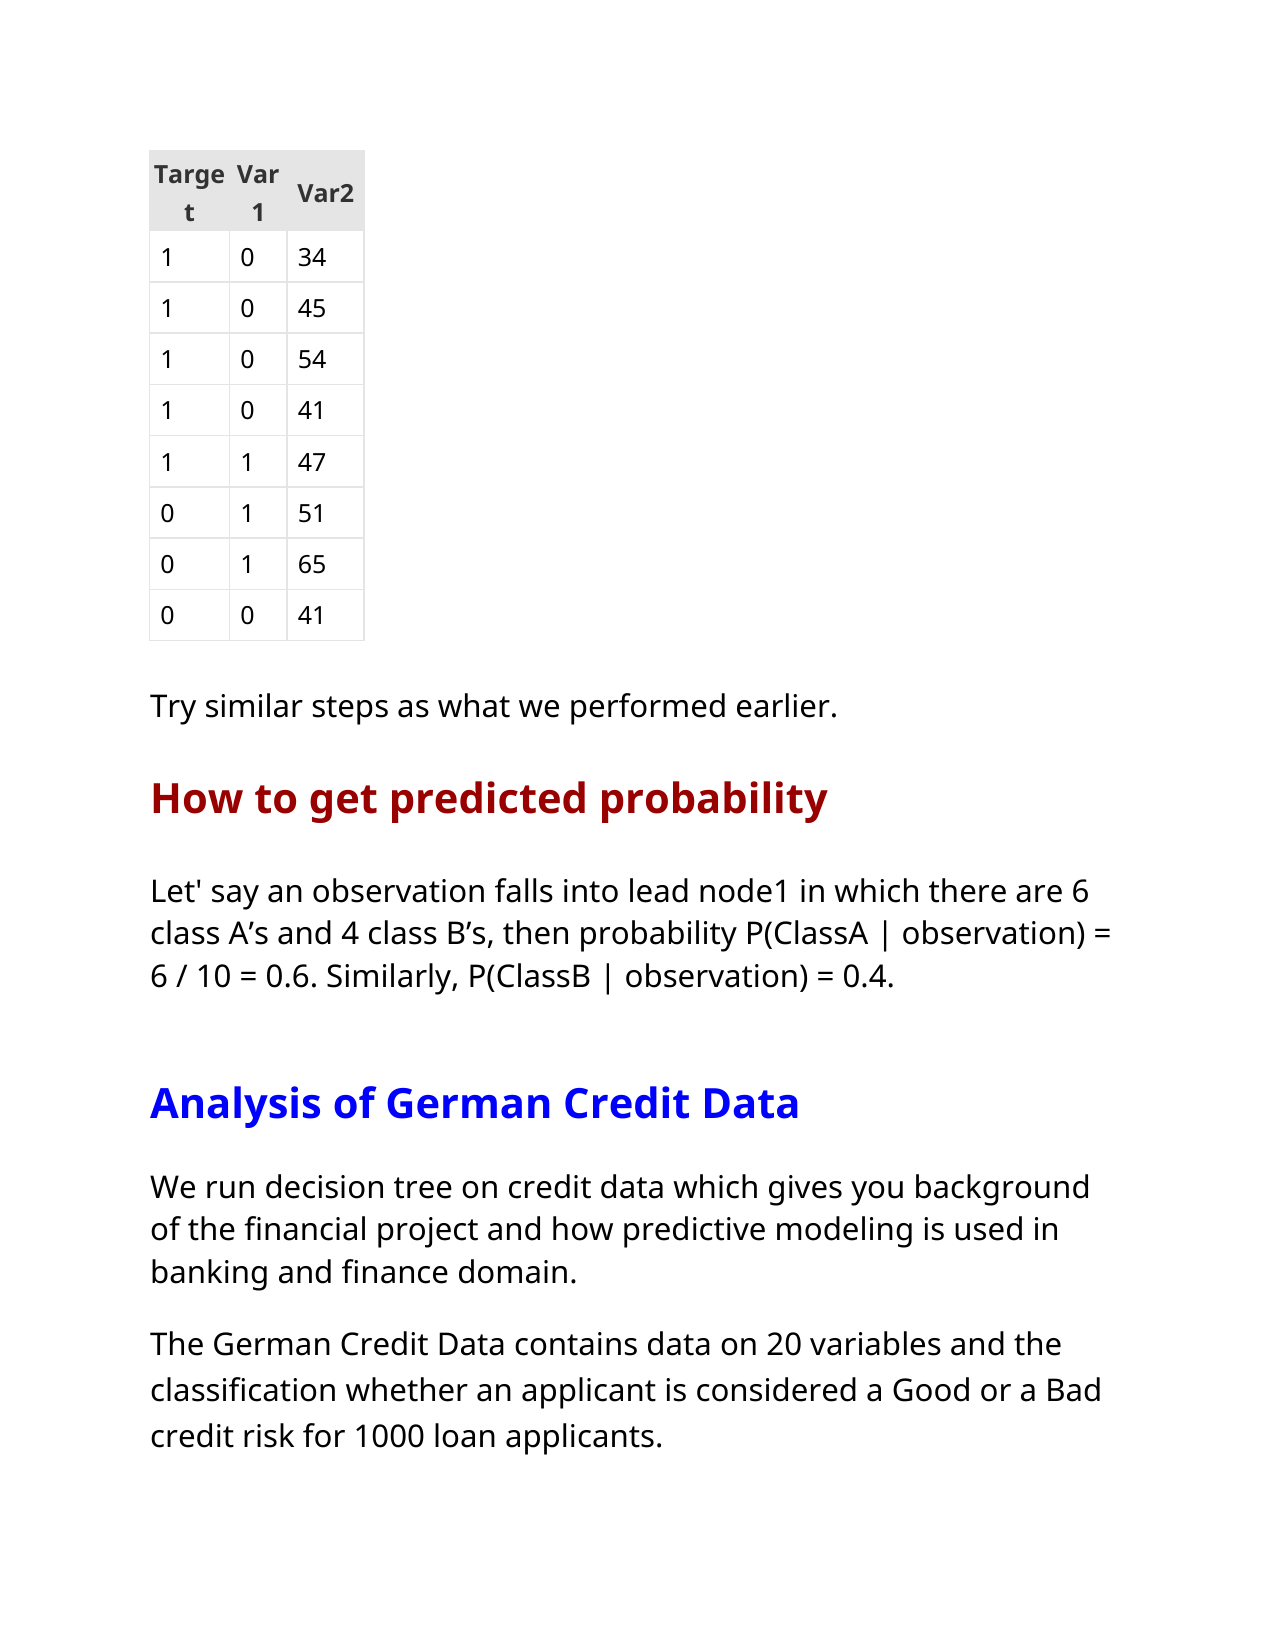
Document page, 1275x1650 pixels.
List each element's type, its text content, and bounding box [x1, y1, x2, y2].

table_cell 41 [288, 385, 363, 435]
table_cell 45 [288, 283, 363, 332]
table_header Var1 [230, 152, 286, 230]
table_cell 0 [150, 488, 229, 537]
table_cell 1 [230, 488, 286, 537]
table_cell 41 [288, 590, 363, 640]
text We run decision tree on credit data which gives you background of the financial project and how predictive modeling is used in banking and finance domain. [150, 1165, 1125, 1292]
text The German Credit Data contains data on 20 variables and the classification whether an applicant is considered a Good or a Bad credit risk for 1000 loan applicants. [150, 1322, 1125, 1456]
text Try similar steps as what we performed earlier. How to get predicted probability Let' say an observation falls into lead node1 in which there are 6 class A’s and 4 class B’s, then probability P(ClassA | observation) = 6 / 10 = 0.6. Similarly, P(ClassB | observation) = 0.4. [150, 150, 1125, 996]
table_cell 1 [230, 539, 286, 588]
table_cell 51 [288, 488, 363, 537]
table_header Target [150, 152, 229, 230]
table_cell 0 [150, 590, 229, 640]
table_cell 1 [150, 231, 229, 281]
table_cell 1 [150, 283, 229, 332]
table_cell 0 [150, 539, 229, 588]
table_cell 54 [288, 334, 363, 383]
table_cell 0 [230, 590, 286, 640]
table_cell 0 [230, 385, 286, 435]
table_cell 0 [230, 334, 286, 383]
table_cell 34 [288, 231, 363, 281]
table_cell 1 [150, 436, 229, 486]
table_cell 65 [288, 539, 363, 588]
text Analysis of German Credit Data [150, 1074, 1125, 1131]
table_cell 0 [230, 231, 286, 281]
table_cell 1 [150, 385, 229, 435]
table_cell 1 [150, 334, 229, 383]
table_cell 1 [230, 436, 286, 486]
table_cell 0 [230, 283, 286, 332]
table_header Var2 [288, 152, 363, 230]
table_cell 47 [288, 436, 363, 486]
